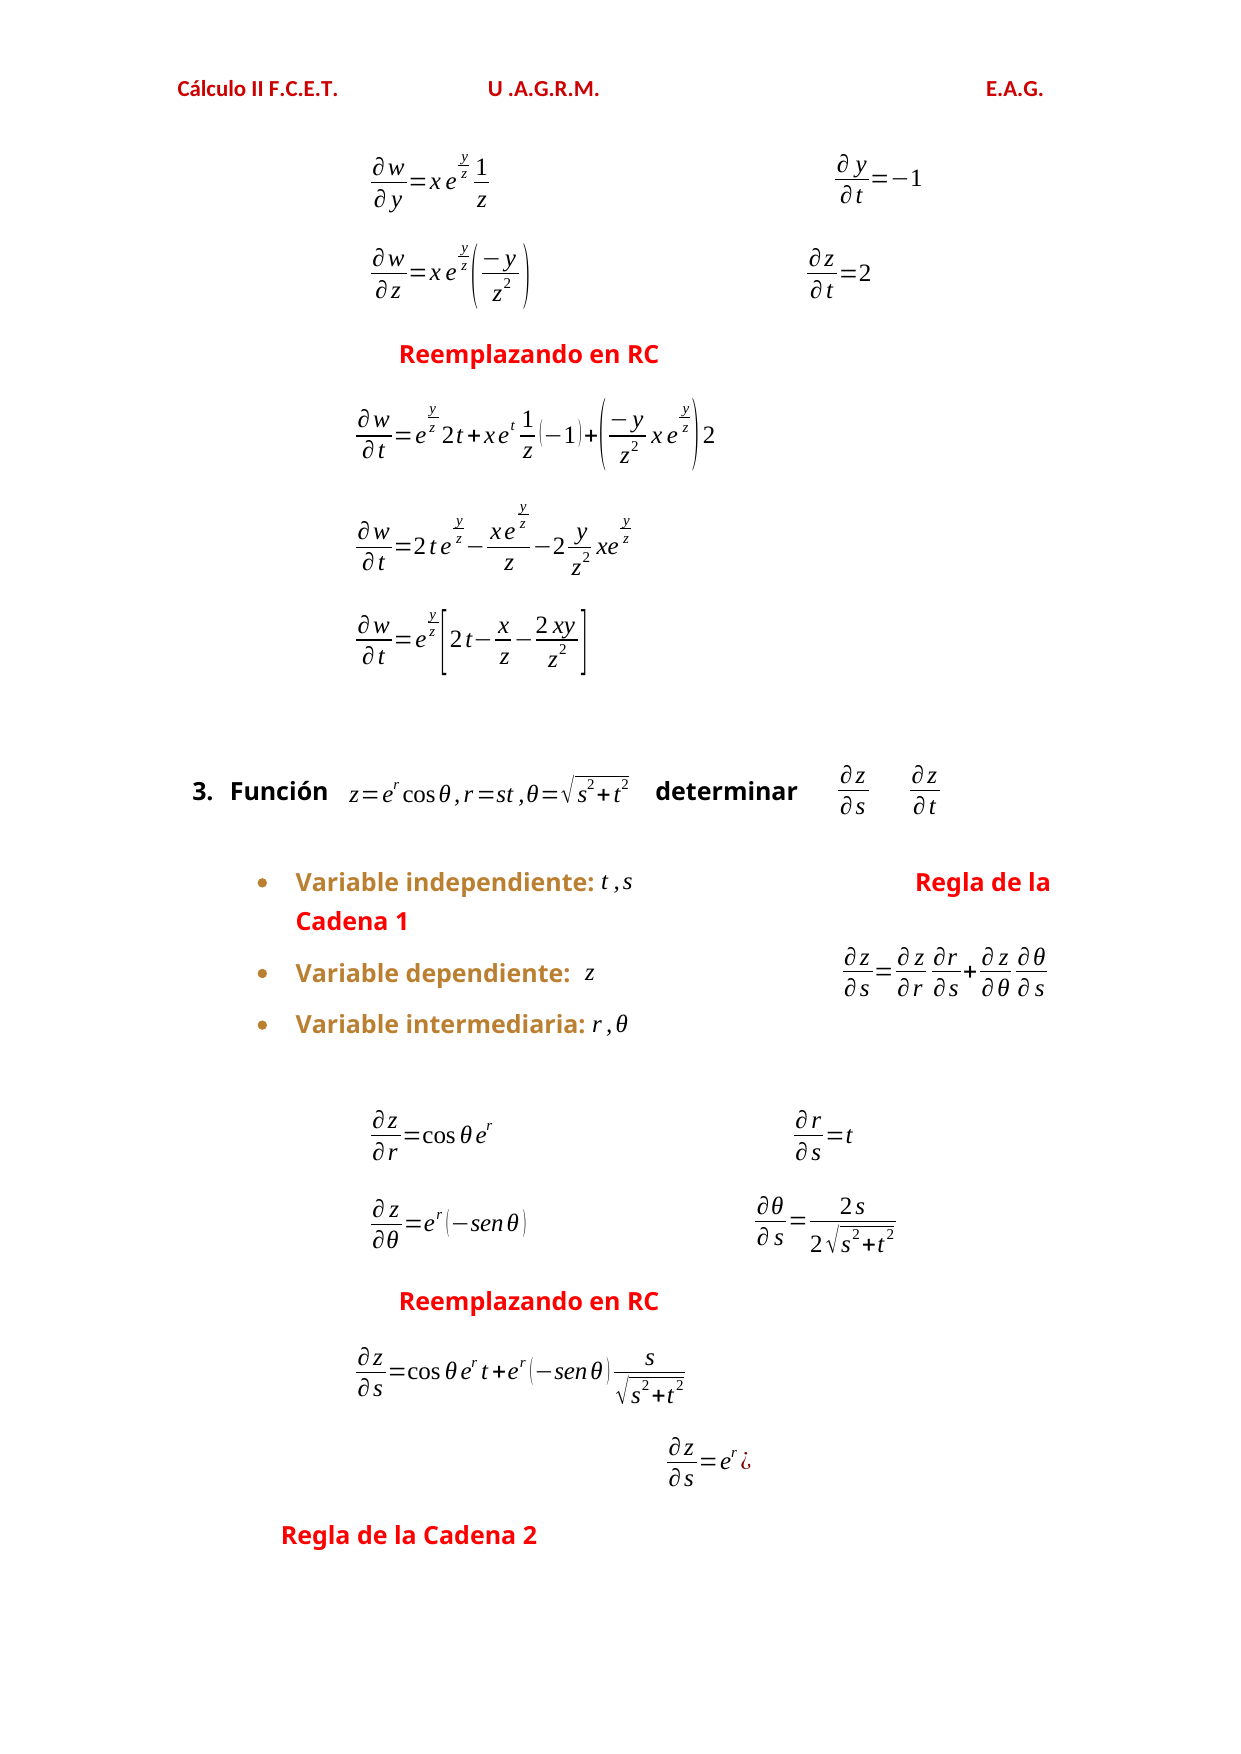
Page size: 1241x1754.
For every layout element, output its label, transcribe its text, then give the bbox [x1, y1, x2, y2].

list Variable dependiente: [258, 943, 1063, 1002]
text Reemplazando en RC [399, 336, 1063, 370]
list Variable independiente: Regla de la Cadena 1 [258, 865, 1063, 938]
text Regla de la Cadena 2 [281, 1518, 1063, 1552]
list Variable intermediaria: [258, 1007, 1063, 1041]
text Reemplazando en RC [399, 1284, 1063, 1318]
list Función determinar [192, 762, 1063, 821]
